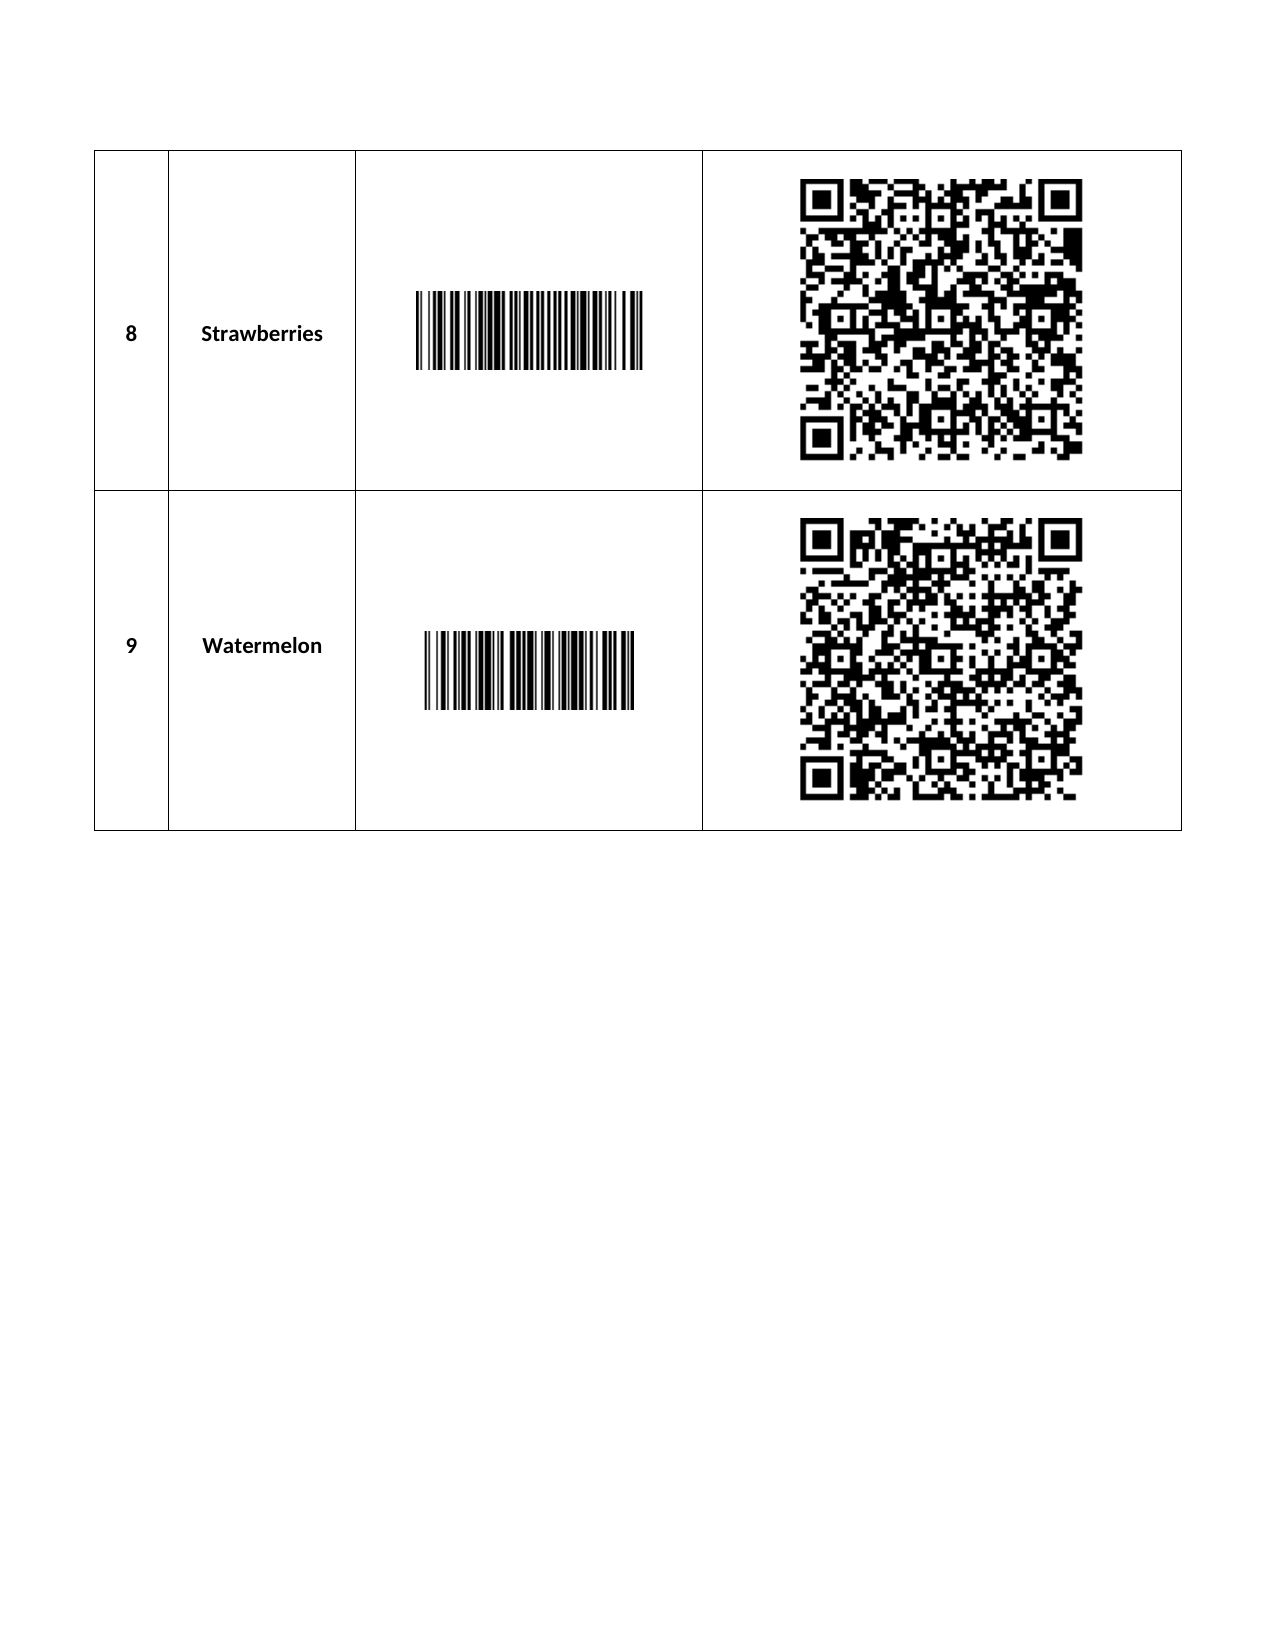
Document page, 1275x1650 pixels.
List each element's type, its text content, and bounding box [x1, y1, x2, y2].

picture [424, 631, 634, 710]
table_cell [703, 151, 1181, 490]
picture [416, 291, 643, 370]
picture [800, 518, 1084, 802]
table_cell [356, 491, 702, 830]
picture [800, 179, 1084, 462]
table_cell 9 [95, 491, 168, 830]
table_cell Watermelon [169, 491, 355, 830]
table_cell [703, 491, 1181, 830]
table_cell [356, 151, 702, 490]
table_cell Strawberries [169, 151, 355, 490]
table_cell 8 [95, 151, 168, 490]
